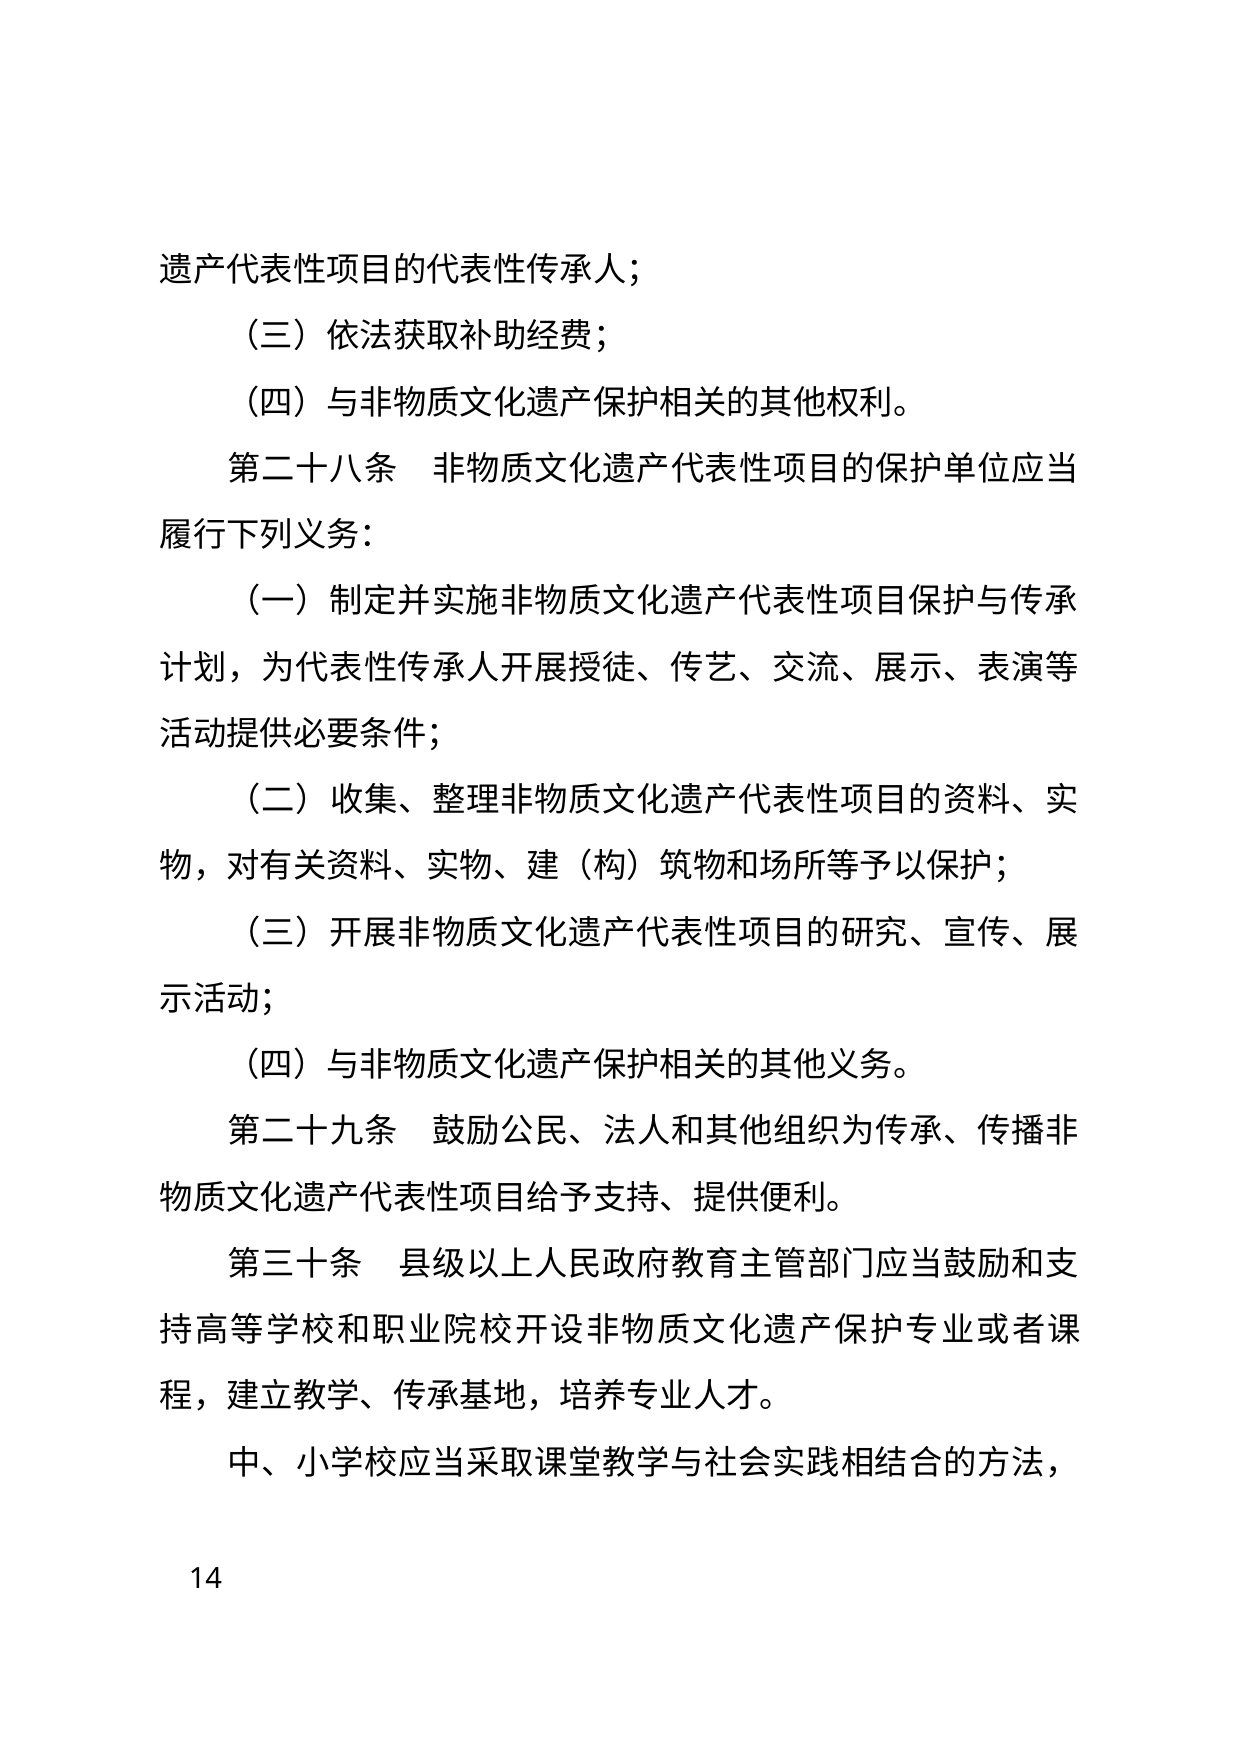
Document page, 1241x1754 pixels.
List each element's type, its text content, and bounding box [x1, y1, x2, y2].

text 第三十条 县级以上人民政府教育主管部门应当鼓励和支持高等学校和职业院校开设非物质文化遗产保护专业或者课程，建立教学、传承基地，培养专业人才。 [159, 1228, 1081, 1426]
text 第二十八条 非物质文化遗产代表性项目的保护单位应当履行下列义务： [159, 433, 1081, 565]
text 第二十九条 鼓励公民、法人和其他组织为传承、传播非物质文化遗产代表性项目给予支持、提供便利。 [159, 1095, 1081, 1228]
text （三）开展非物质文化遗产代表性项目的研究、宣传、展示活动； [159, 896, 1081, 1029]
text （二）收集、整理非物质文化遗产代表性项目的资料、实物，对有关资料、实物、建（构）筑物和场所等予以保护； [159, 764, 1081, 896]
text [159, 234, 1081, 300]
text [159, 1426, 1081, 1493]
text （四）与非物质文化遗产保护相关的其他权利。 [159, 366, 1081, 433]
text （三）依法获取补助经费； [159, 300, 1081, 366]
text （四）与非物质文化遗产保护相关的其他义务。 [159, 1029, 1081, 1095]
text （一）制定并实施非物质文化遗产代表性项目保护与传承计划，为代表性传承人开展授徒、传艺、交流、展示、表演等活动提供必要条件； [159, 565, 1081, 764]
